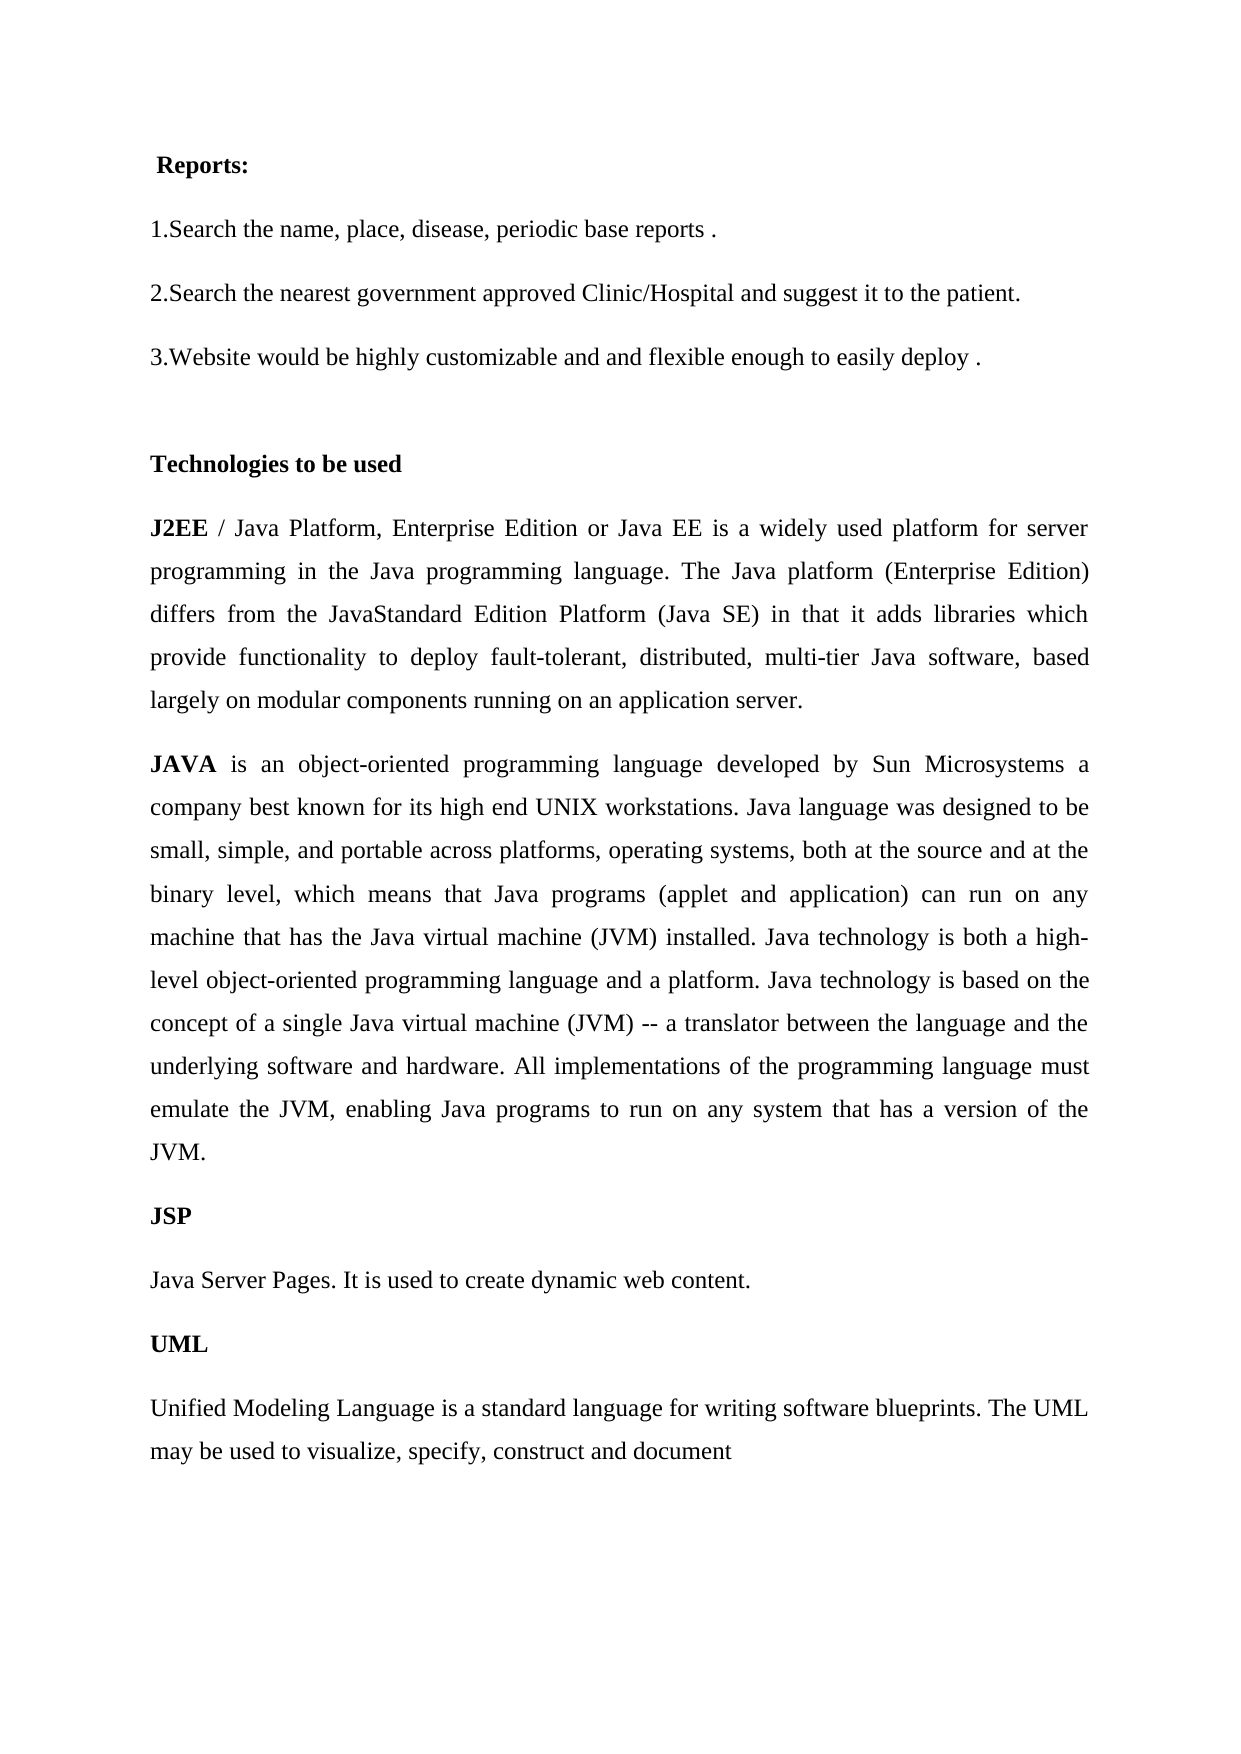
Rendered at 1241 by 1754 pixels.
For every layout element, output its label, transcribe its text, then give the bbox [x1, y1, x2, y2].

text UML [150, 1329, 1090, 1358]
text Java Server Pages. It is used to create dynamic web content. [150, 1265, 1090, 1294]
text JAVA is an object-oriented programming language developed by Sun Microsystems a company best known for its high end UNIX workstations. Java language was designed to be small, simple, and portable across platforms, operating systems, both at the source and at the binary level, which means that Java programs (applet and application) can run on any machine that has the Java virtual machine (JVM) installed. Java technology is both a high-level object-oriented programming language and a platform. Java technology is based on the concept of a single Java virtual machine (JVM) -- a translator between the language and the underlying software and hardware. All implementations of the programming language must emulate the JVM, enabling Java programs to run on any system that has a version of the JVM. [150, 749, 1090, 1166]
text JSP [150, 1201, 1090, 1230]
text 3.Website would be highly customizable and and flexible enough to easily deploy . [150, 342, 1090, 371]
text 1.Search the name, place, disease, periodic base reports . [150, 214, 1090, 243]
text Unified Modeling Language is a standard language for writing software blueprints. The UML may be used to visualize, specify, construct and document [150, 1393, 1090, 1465]
text J2EE / Java Platform, Enterprise Edition or Java EE is a widely used platform for server programming in the Java programming language. The Java platform (Enterprise Edition) differs from the JavaStandard Edition Platform (Java SE) in that it adds libraries which provide functionality to deploy fault-tolerant, distributed, multi-tier Java software, based largely on modular components running on an application server. [150, 513, 1090, 714]
text 2.Search the nearest government approved Clinic/Hospital and suggest it to the patient. [150, 278, 1090, 307]
text Reports: [150, 150, 1090, 179]
text Technologies to be used [150, 449, 1090, 478]
